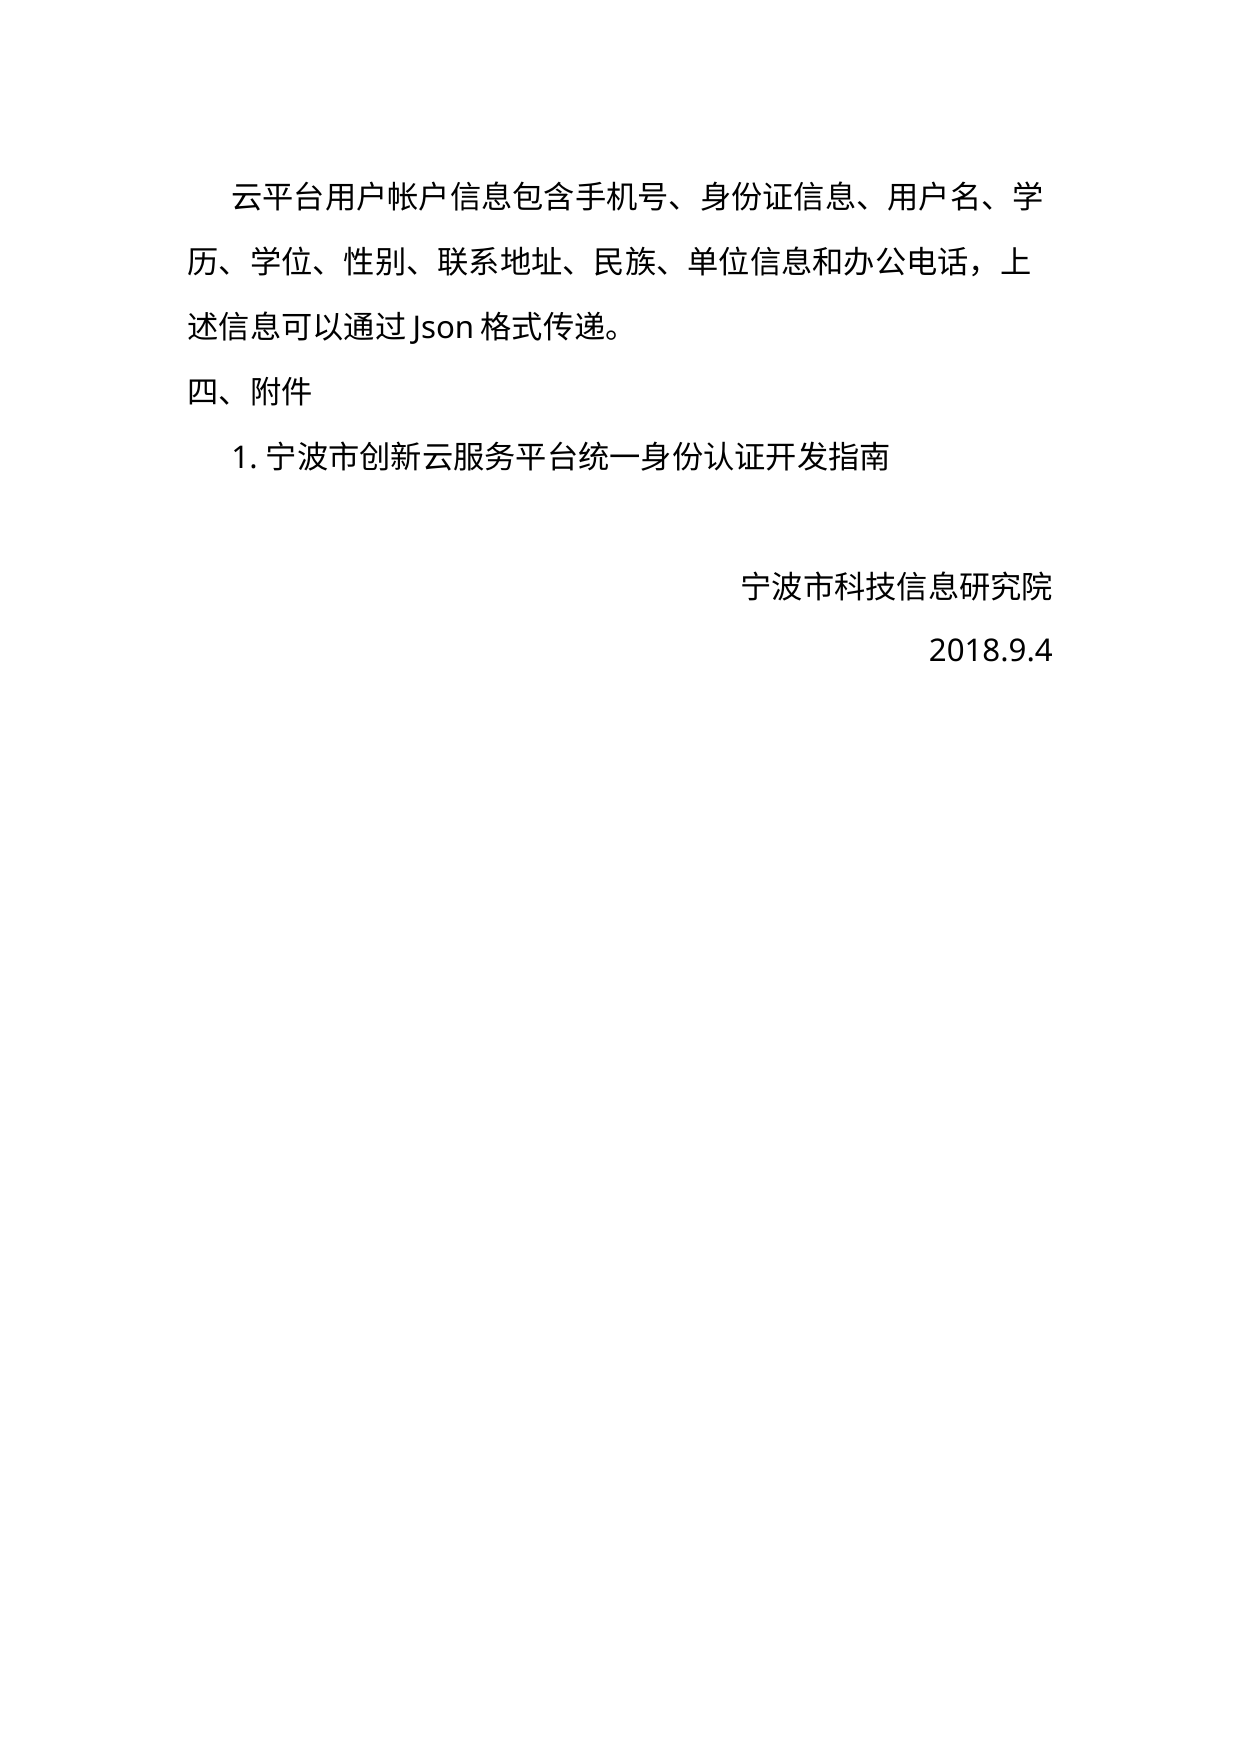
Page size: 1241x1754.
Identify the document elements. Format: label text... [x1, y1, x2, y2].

text 四、附件 [187, 357, 1053, 422]
text 云平台用户帐户信息包含手机号、身份证信息、用户名、学历、学位、性别、联系地址、民族、单位信息和办公电话，上述信息可以通过Json格式传递。 [187, 162, 1053, 357]
text 宁波市科技信息研究院 [187, 552, 1053, 617]
text 1. 宁波市创新云服务平台统一身份认证开发指南 [187, 422, 1053, 487]
text 2018.9.4 [187, 617, 1053, 682]
